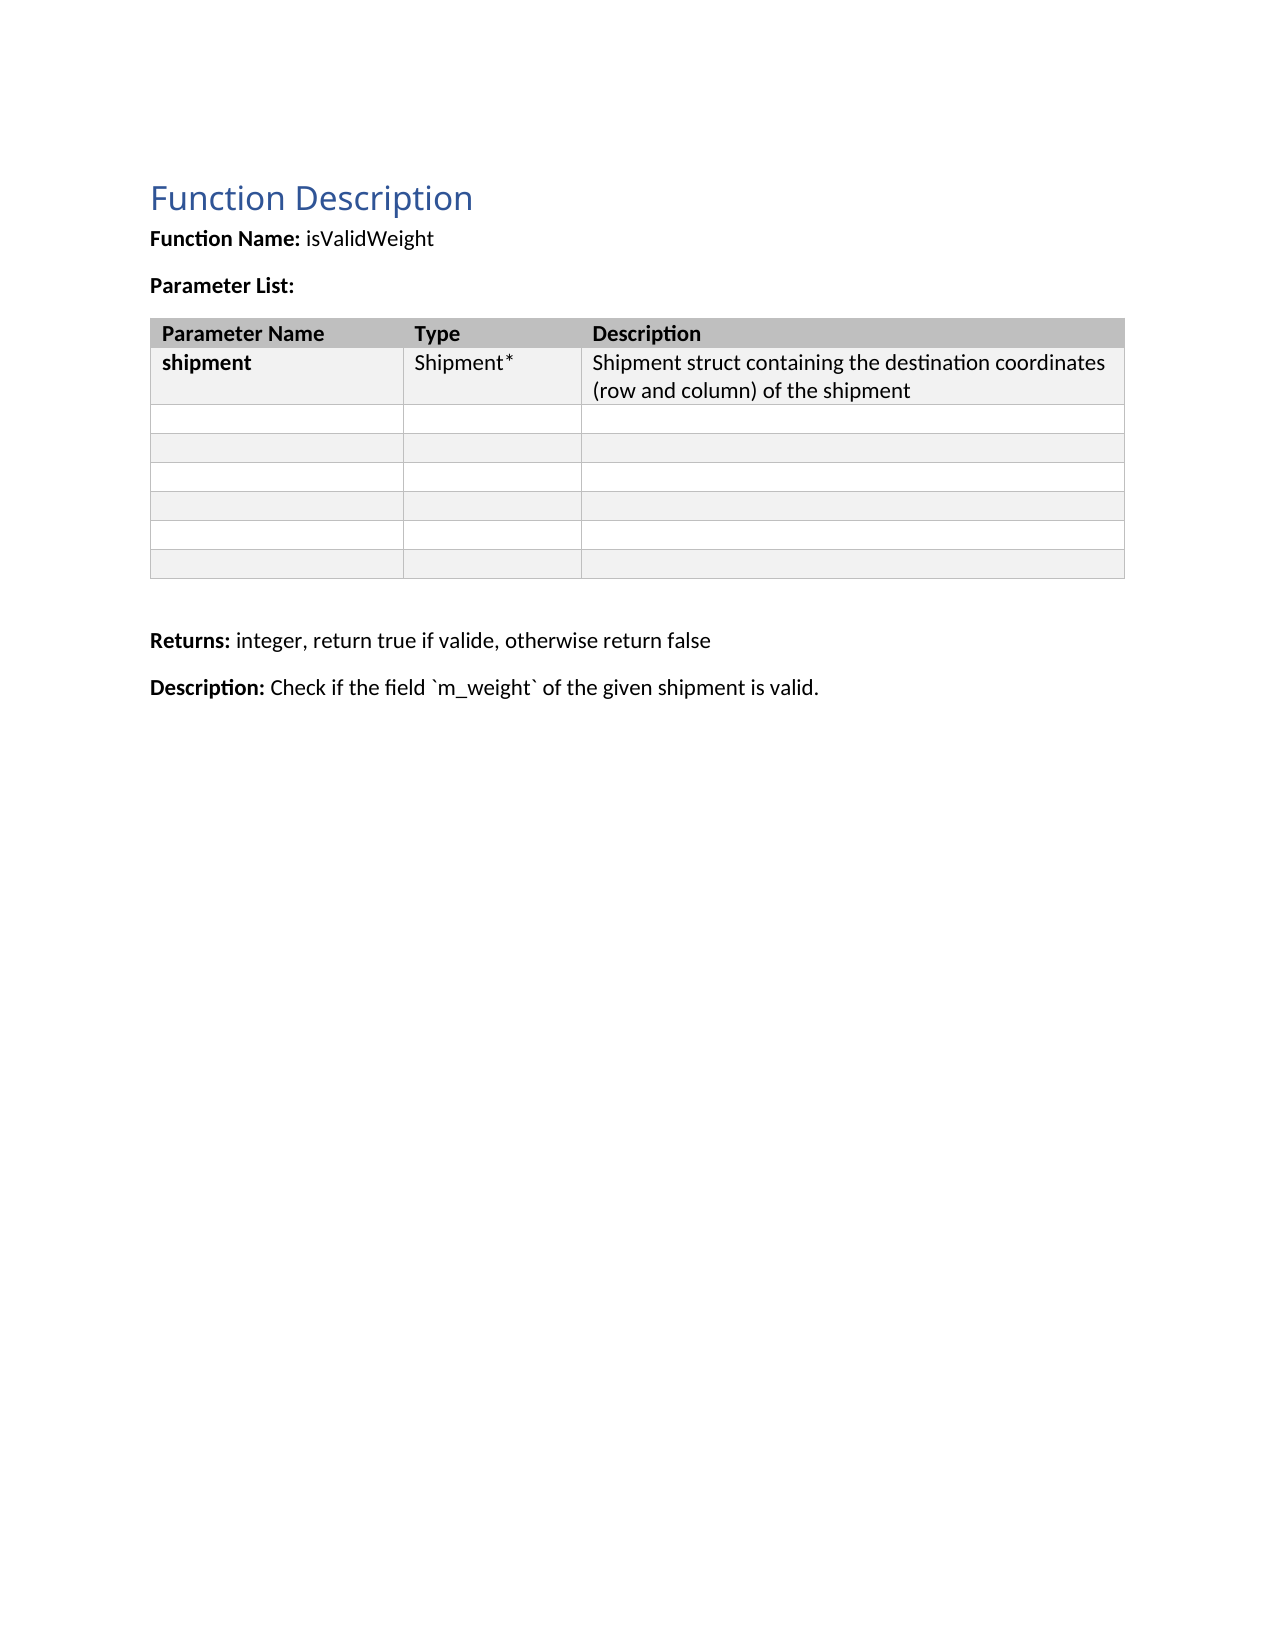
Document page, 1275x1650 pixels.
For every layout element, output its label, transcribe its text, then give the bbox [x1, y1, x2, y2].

table_cell [582, 521, 1124, 549]
text Returns: integer, return true if valide, otherwise return false [150, 626, 1125, 654]
table_cell [404, 550, 581, 578]
table_cell [151, 405, 403, 433]
table_cell [404, 521, 581, 549]
table_cell [151, 463, 403, 491]
table_cell [151, 492, 403, 520]
text Function Name: isValidWeight [150, 224, 1125, 252]
table_cell Shipment* [404, 348, 581, 404]
table_cell [404, 434, 581, 462]
table_cell [582, 492, 1124, 520]
table_cell [582, 405, 1124, 433]
table_header Description [582, 319, 1124, 347]
table_cell Shipment struct containing the destination coordinates (row and column) of the shipment [582, 348, 1124, 404]
table_cell [151, 521, 403, 549]
table_cell [582, 550, 1124, 578]
text Parameter List: [150, 271, 1125, 299]
text Description: Check if the field `m_weight` of the given shipment is valid. [150, 673, 1125, 701]
table_cell shipment [151, 348, 403, 404]
table_header Parameter Name [151, 319, 403, 347]
table_cell [404, 492, 581, 520]
subtitle Function Description [150, 175, 1125, 220]
table_cell [404, 405, 581, 433]
table_cell [582, 434, 1124, 462]
table_cell [582, 463, 1124, 491]
table_cell [151, 434, 403, 462]
table_cell [151, 550, 403, 578]
table_header Type [404, 319, 581, 347]
table_cell [404, 463, 581, 491]
